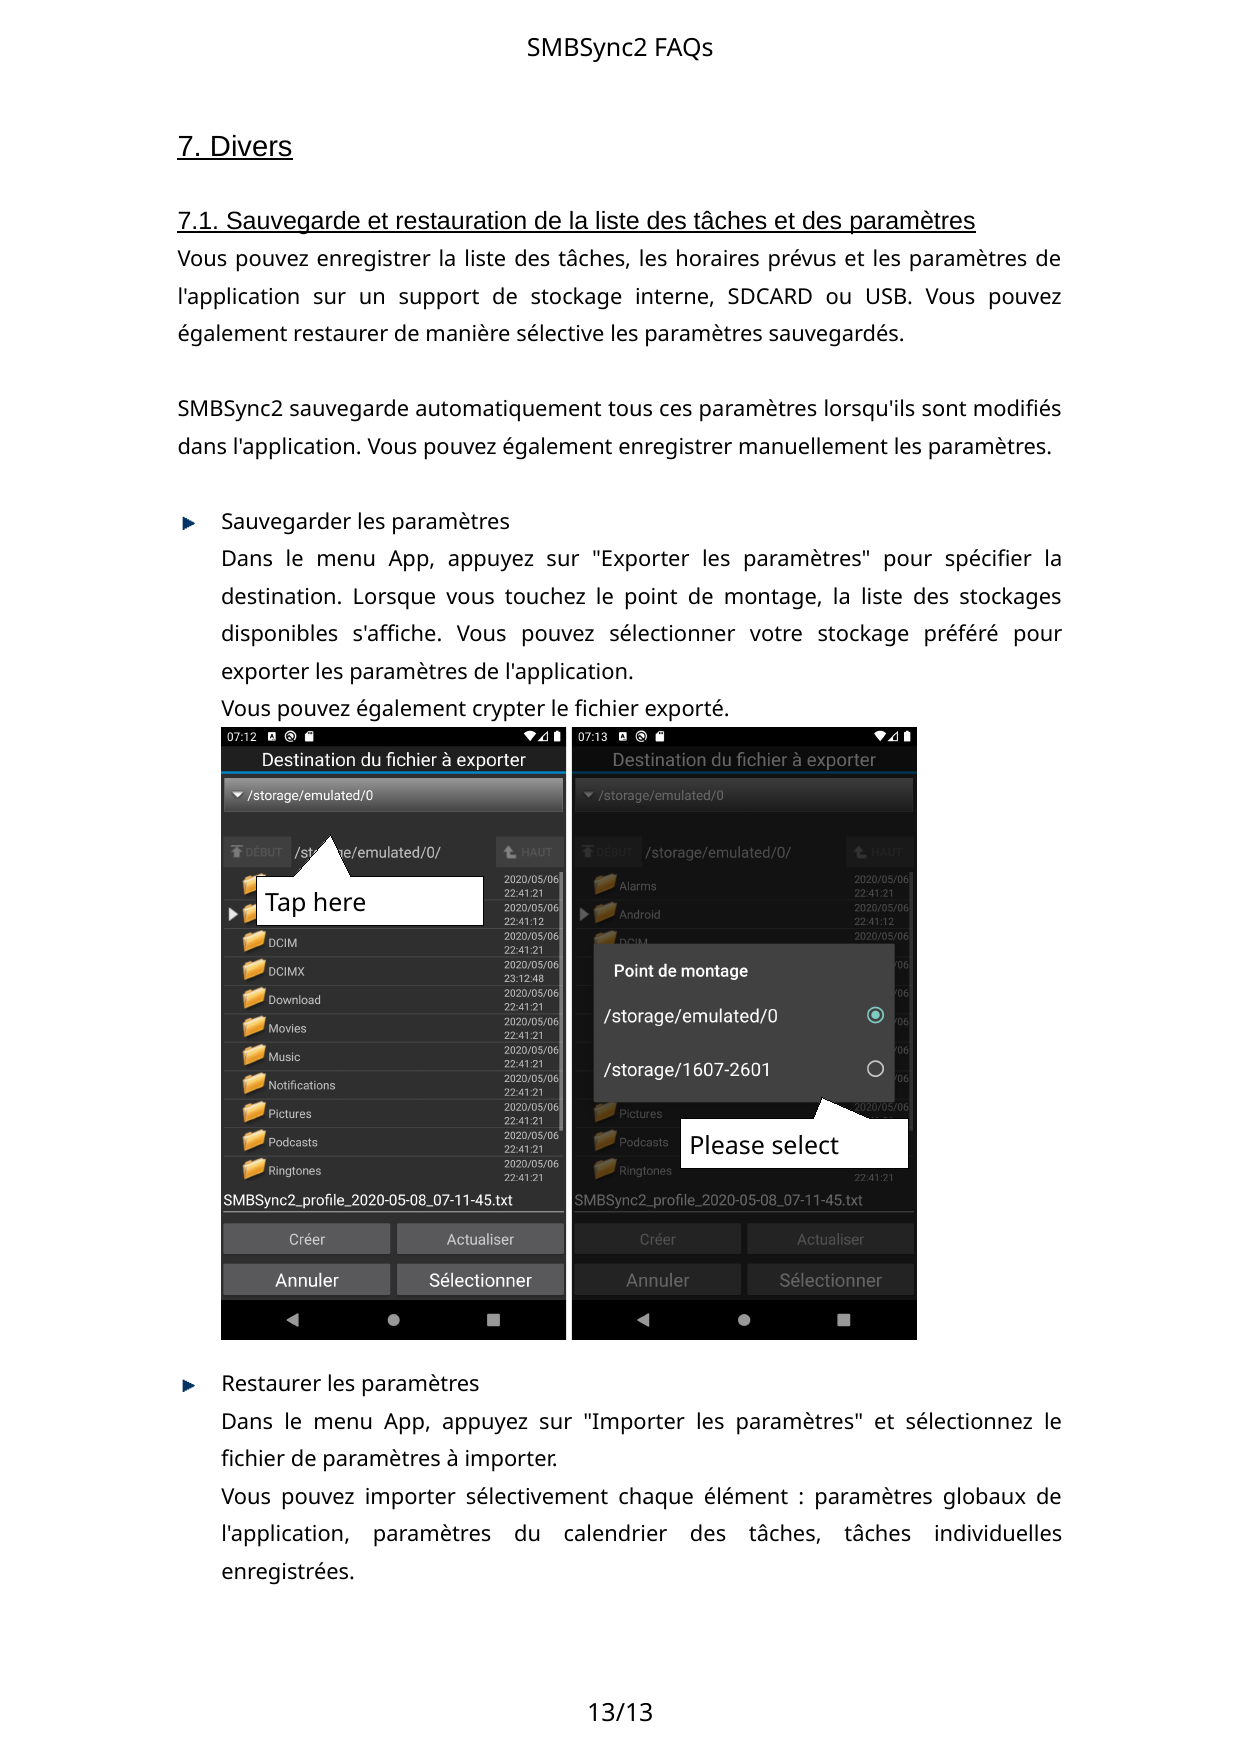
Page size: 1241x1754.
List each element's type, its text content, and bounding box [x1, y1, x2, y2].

list Vous pouvez également crypter le fichier exporté. [221, 689, 1063, 727]
list Vous pouvez importer sélectivement chaque élément : paramètres globaux de l'application, paramètres du calendrier des tâches, tâches individuelles enregistrées. [221, 1477, 1063, 1589]
subtitle 7. Divers [177, 127, 1063, 164]
list Dans le menu App, appuyez sur "Importer les paramètres" et sélectionnez le fichier de paramètres à importer. [221, 1402, 1063, 1477]
picture [178, 1375, 195, 1392]
subtitle 7.1. Sauvegarde et restauration de la liste des tâches et des paramètres [177, 202, 1063, 239]
list Dans le menu App, appuyez sur "Exporter les paramètres" pour spécifier la destination. Lorsque vous touchez le point de montage, la liste des stockages disponibles s'affiche. Vous pouvez sélectionner votre stockage préféré pour exporter les paramètres de l'application. [221, 539, 1063, 689]
picture [178, 512, 195, 530]
text SMBSync2 sauvegarde automatiquement tous ces paramètres lorsqu'ils sont modifiés dans l'application. Vous pouvez également enregistrer manuellement les paramètres. [177, 389, 1063, 464]
text Vous pouvez enregistrer la liste des tâches, les horaires prévus et les paramètres de l'application sur un support de stockage interne, SDCARD ou USB. Vous pouvez également restaurer de manière sélective les paramètres sauvegardés. [177, 239, 1063, 352]
list Sauvegarder les paramètres [177, 502, 1063, 539]
list Restaurer les paramètres [177, 1364, 1063, 1402]
